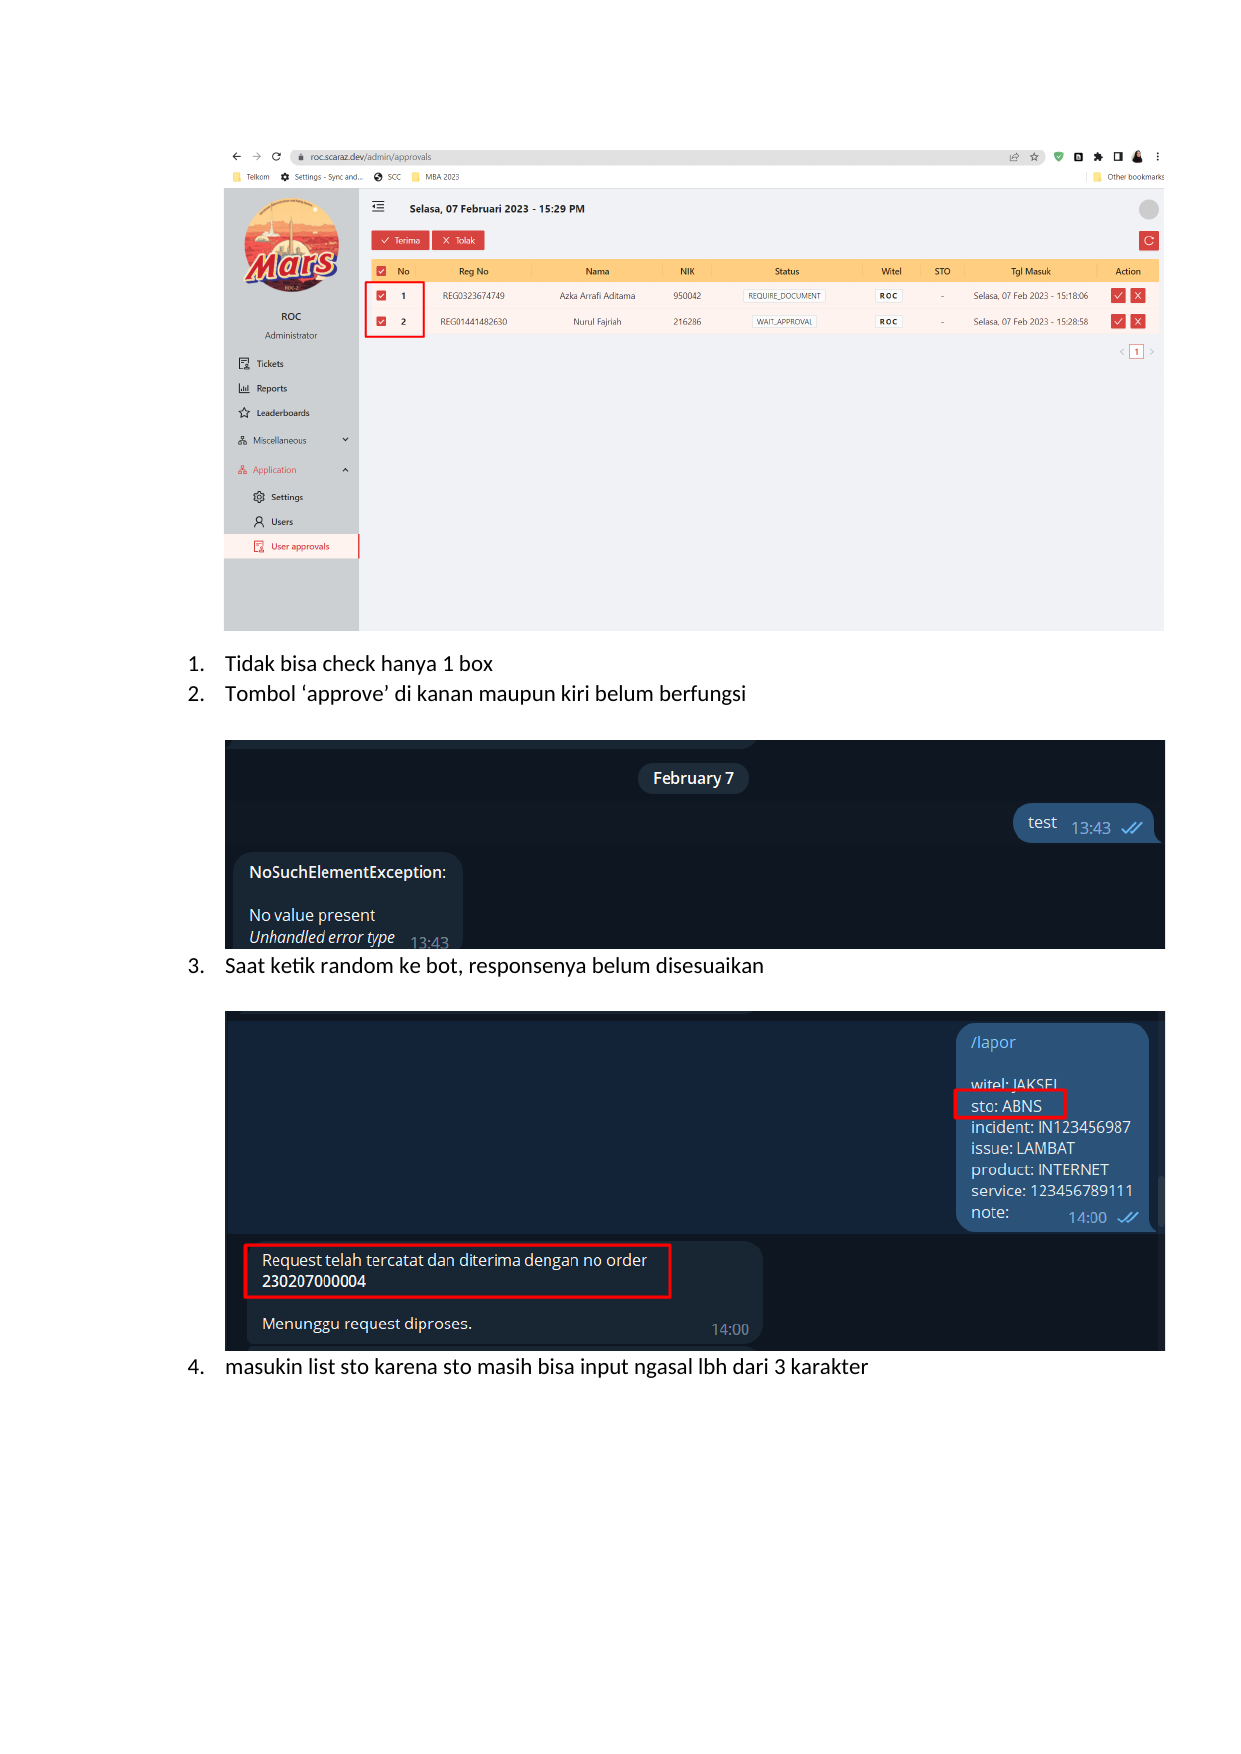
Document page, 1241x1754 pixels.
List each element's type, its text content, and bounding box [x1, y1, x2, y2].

picture [223, 150, 1164, 631]
list Saat ketik random ke bot, responsenya belum disesuaikan [187, 951, 1090, 979]
list Tombol ‘approve’ di kanan maupun kiri belum berfungsi [187, 679, 1090, 707]
picture [225, 1011, 1166, 1351]
list Tidak bisa check hanya 1 box [187, 649, 1090, 677]
picture [225, 740, 1166, 949]
list masukin list sto karena sto masih bisa input ngasal lbh dari 3 karakter [187, 1352, 1090, 1380]
